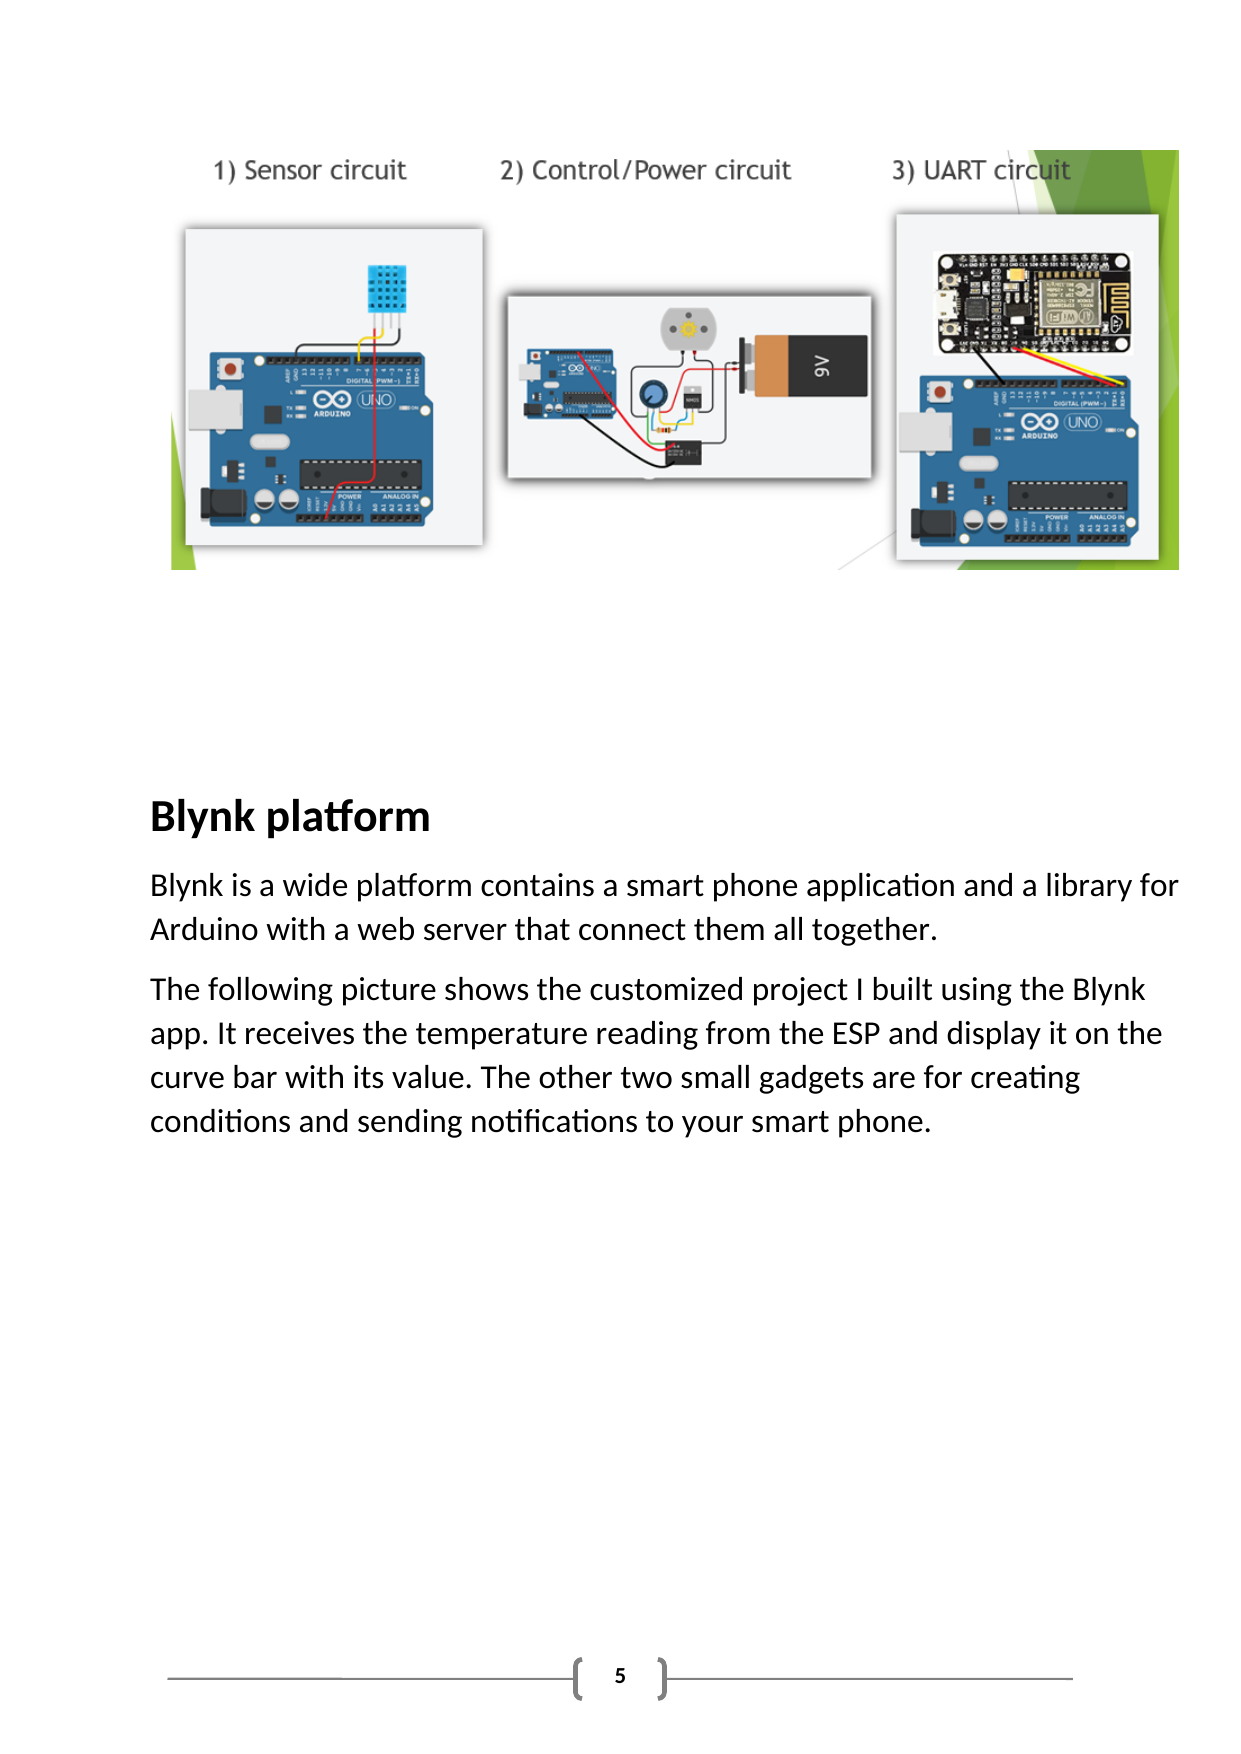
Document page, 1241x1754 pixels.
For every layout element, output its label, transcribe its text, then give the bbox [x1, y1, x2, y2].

text Blynk is a wide platform contains a smart phone application and a library for Arduino with a web server that connect them all together. [150, 863, 1200, 948]
text The following picture shows the customized project I built using the Blynk app. It receives the temperature reading from the ESP and display it on the curve bar with its value. The other two small gadgets are for creating conditions and sending notifications to your smart phone. [150, 968, 1200, 1141]
text Blynk platform [150, 787, 1200, 842]
picture [171, 150, 1179, 570]
